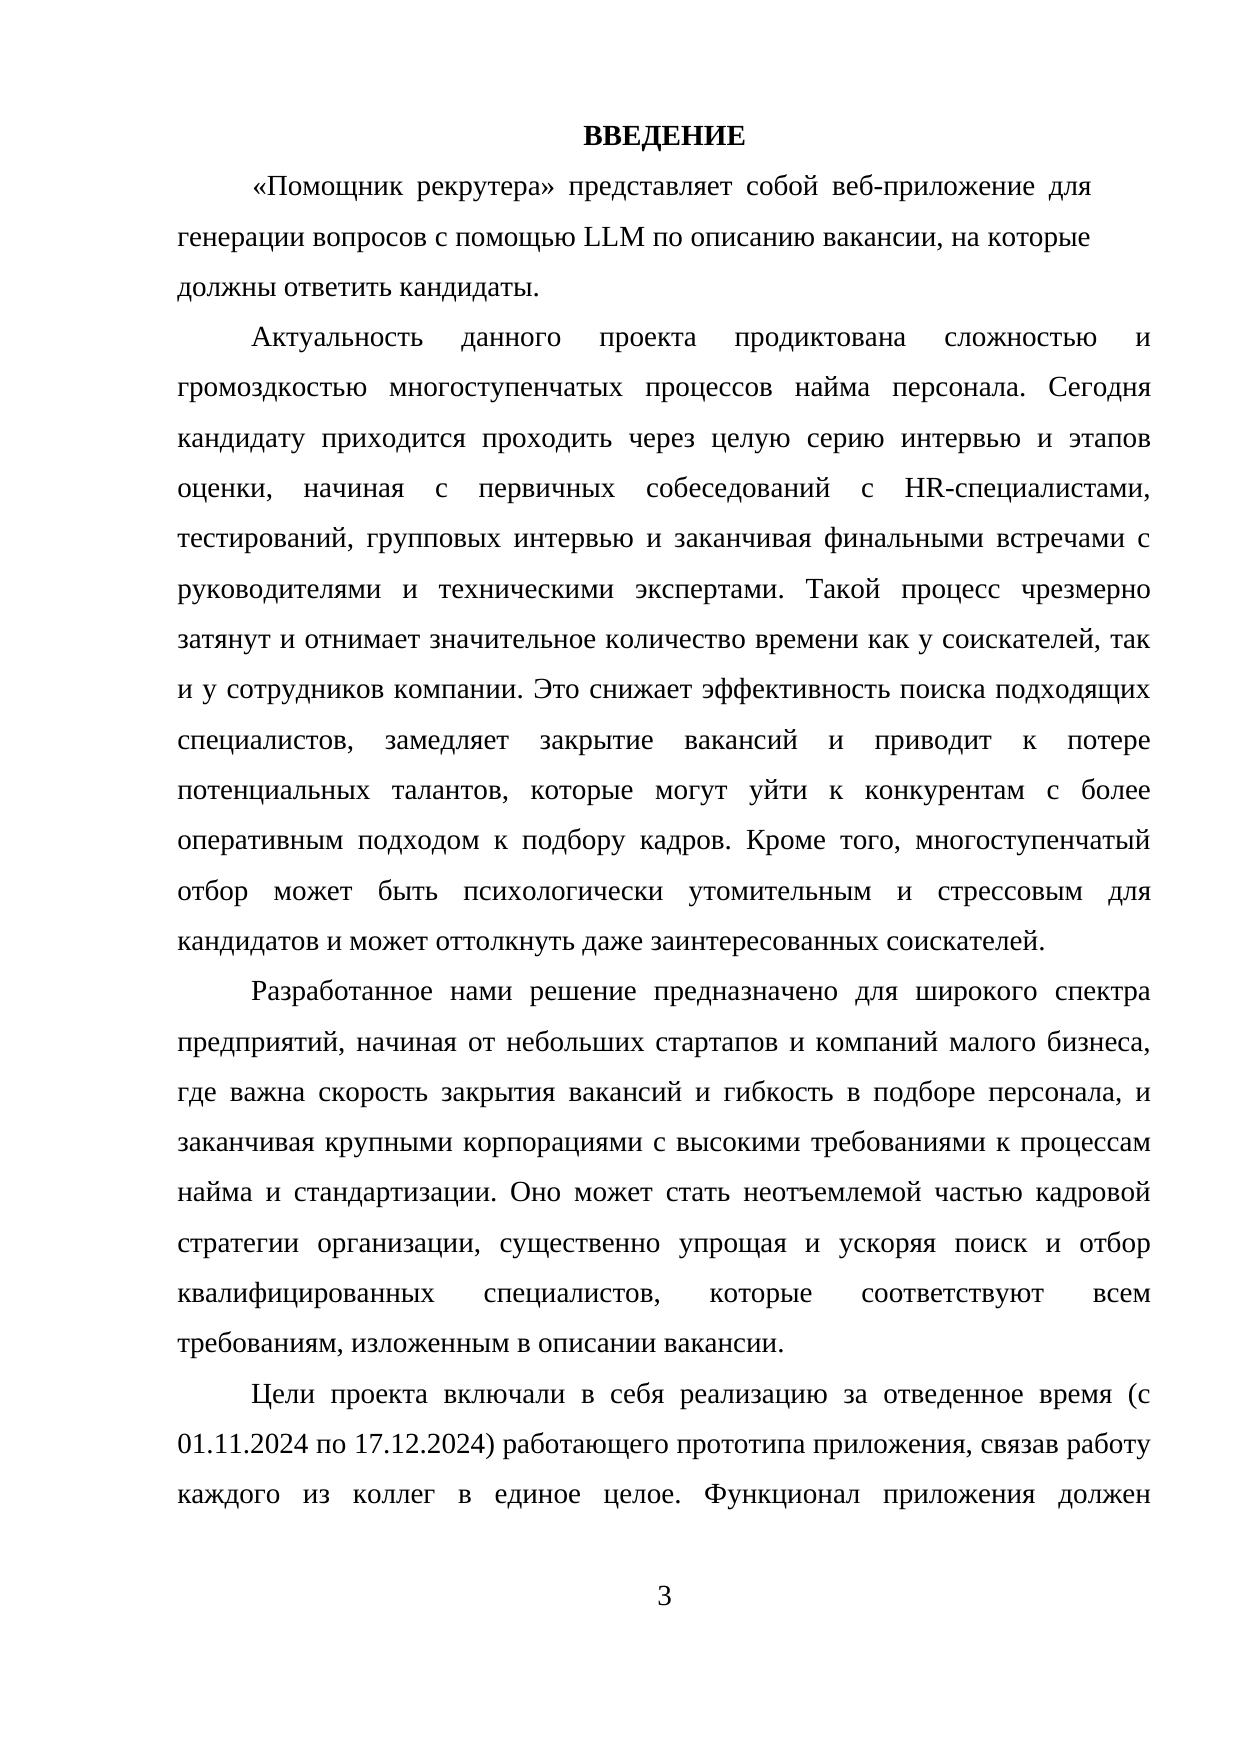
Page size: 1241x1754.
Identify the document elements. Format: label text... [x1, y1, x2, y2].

subtitle ВВЕДЕНИЕ [177, 118, 1152, 152]
text Актуальность данного проекта продиктована сложностью и громоздкостью многоступенчатых процессов найма персонала. Сегодня кандидату приходится проходить через целую серию интервью и этапов оценки, начиная с первичных собеседований с HR-специалистами, тестирований, групповых интервью и заканчивая финальными встречами с руководителями и техническими экспертами. Такой процесс чрезмерно затянут и отнимает значительное количество времени как у соискателей, так и у сотрудников компании. Это снижает эффективность поиска подходящих специалистов, замедляет закрытие вакансий и приводит к потере потенциальных талантов, которые могут уйти к конкурентам с более оперативным подходом к подбору кадров. Кроме того, многоступенчатый отбор может быть психологически утомительным и стрессовым для кандидатов и может оттолкнуть даже заинтересованных соискателей. [177, 319, 1152, 957]
text Разработанное нами решение предназначено для широкого спектра предприятий, начиная от небольших стартапов и компаний малого бизнеса, где важна скорость закрытия вакансий и гибкость в подборе персонала, и заканчивая крупными корпорациями с высокими требованиями к процессам найма и стандартизации. Оно может стать неотъемлемой частью кадровой стратегии организации, существенно упрощая и ускоряя поиск и отбор квалифицированных специалистов, которые соответствуют всем требованиям, изложенным в описании вакансии. [177, 973, 1152, 1359]
text «Помощник рекрутера» представляет собой веб-приложение для генерации вопросов с помощью LLM по описанию вакансии, на которые должны ответить кандидаты. [177, 168, 1092, 302]
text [177, 1376, 1152, 1510]
